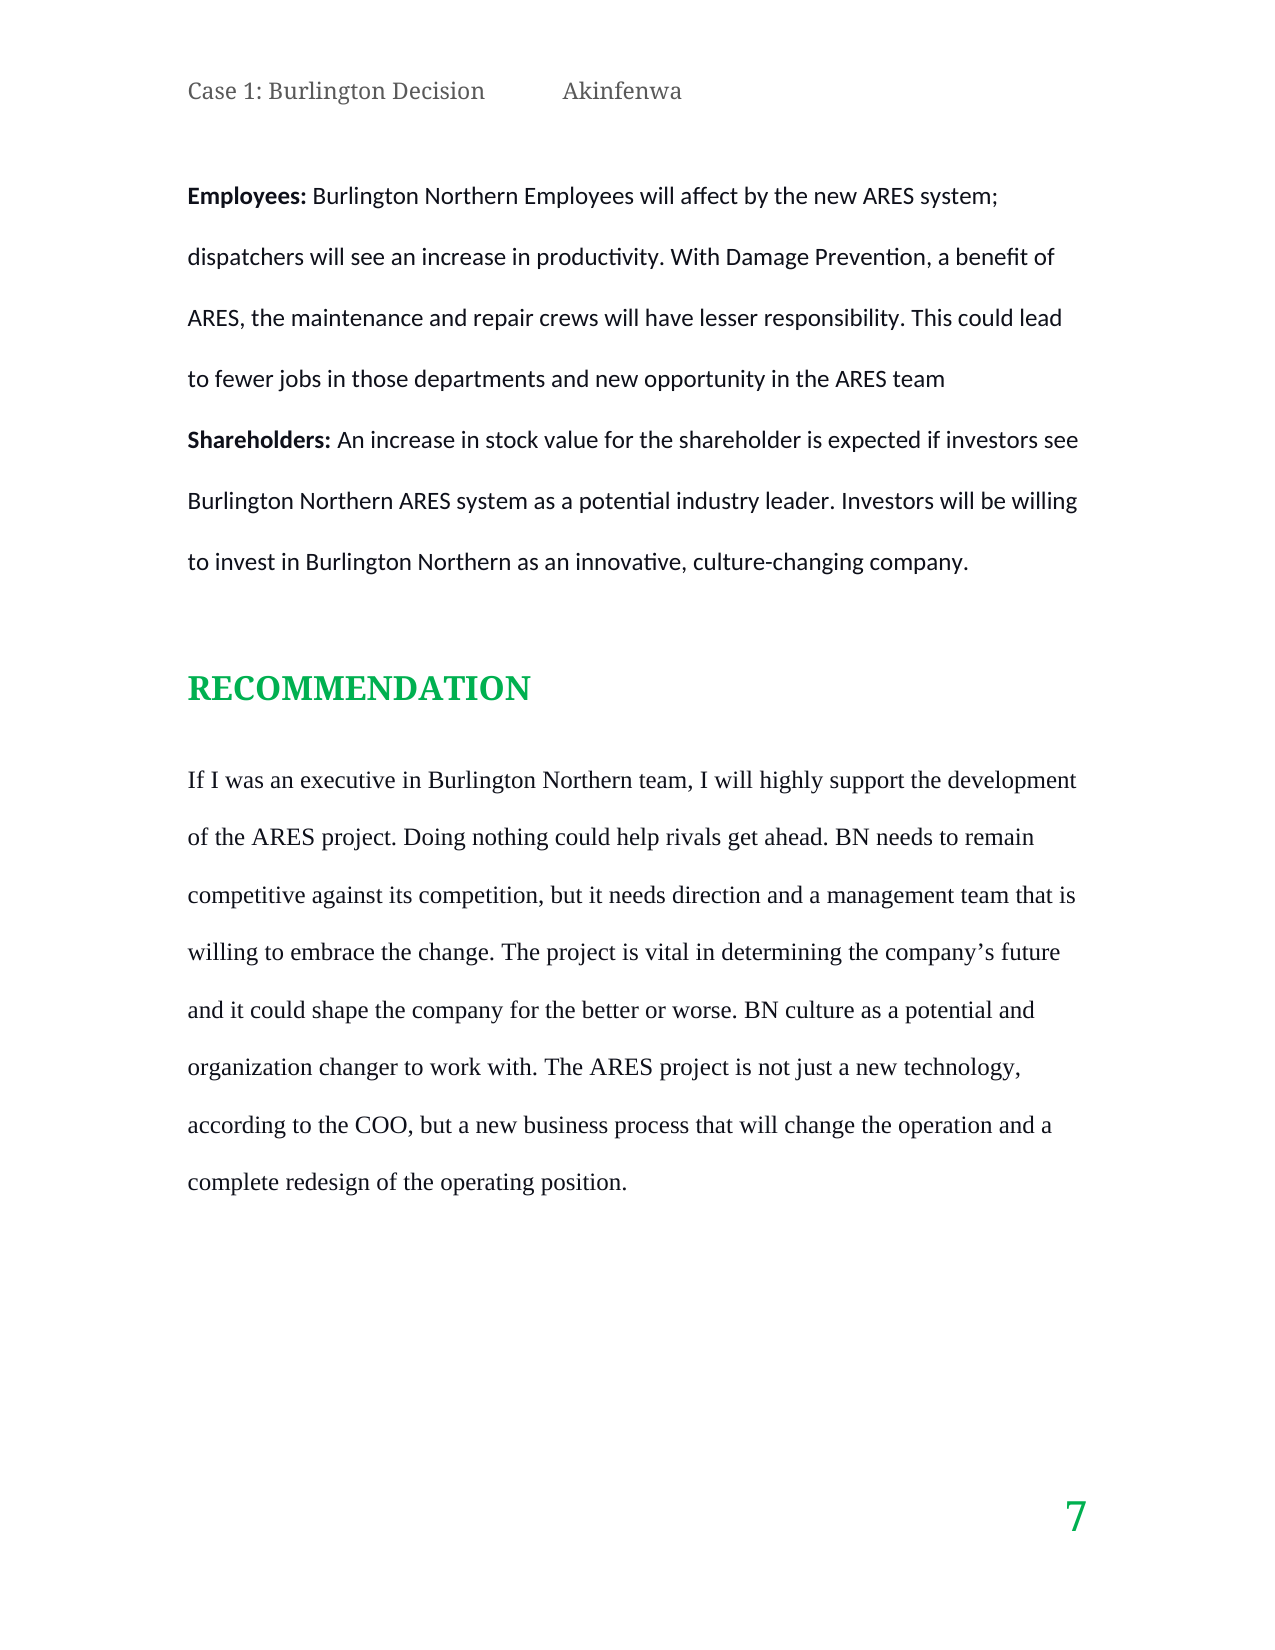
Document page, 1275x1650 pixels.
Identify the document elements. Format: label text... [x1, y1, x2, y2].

text Shareholders: An increase in stock value for the shareholder is expected if investors see Burlington Northern ARES system as a potential industry leader. Investors will be willing to invest in Burlington Northern as an innovative, culture-changing company. [187, 424, 1087, 577]
subtitle RECOMMENDATION [187, 665, 1087, 710]
text Employees: Burlington Northern Employees will affect by the new ARES system; dispatchers will see an increase in productivity. With Damage Prevention, a benefit of ARES, the maintenance and repair crews will have lesser responsibility. This could lead to fewer jobs in those departments and new opportunity in the ARES team [187, 180, 1087, 394]
text If I was an executive in Burlington Northern team, I will highly support the development of the ARES project. Doing nothing could help rivals get ahead. BN needs to remain competitive against its competition, but it needs direction and a management team that is willing to embrace the change. The project is vital in determining the company’s future and it could shape the company for the better or worse. BN culture as a potential and organization changer to work with. The ARES project is not just a new technology, according to the COO, but a new business process that will change the operation and a complete redesign of the operating position. [187, 765, 1087, 1196]
